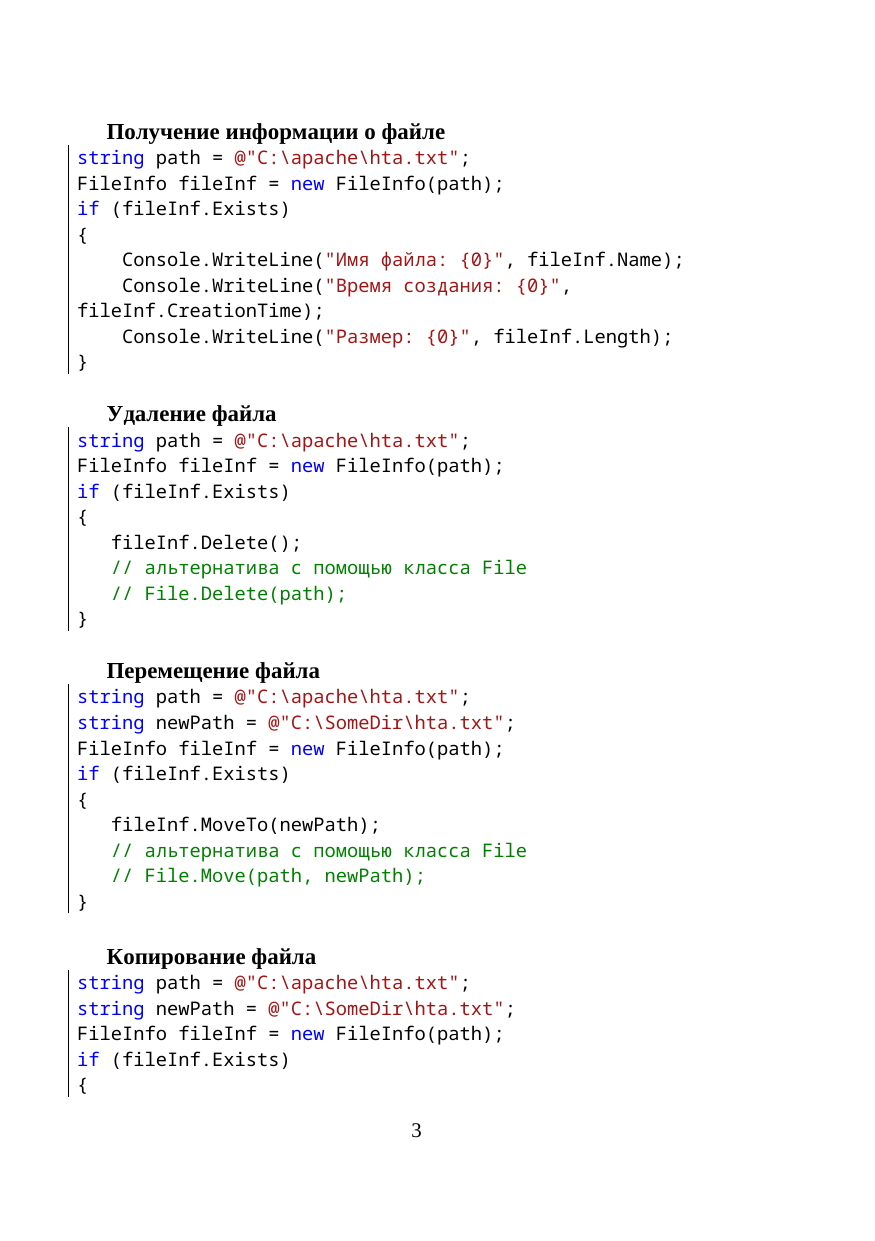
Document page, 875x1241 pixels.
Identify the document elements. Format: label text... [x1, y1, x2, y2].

text FileInfo fileInf = new FileInfo(path); [77, 452, 756, 478]
text // File.Delete(path); [77, 580, 756, 606]
text { [77, 786, 756, 811]
text Копирование файла [77, 943, 744, 969]
text { [77, 221, 756, 247]
text Console.WriteLine("Время создания: {0}", fileInf.CreationTime); [77, 272, 756, 323]
text string path = @"C:\apache\hta.txt"; [77, 684, 756, 709]
text Удаление файла [77, 401, 744, 427]
text } [77, 349, 756, 374]
text // File.Move(path, newPath); [77, 862, 756, 888]
text fileInf.MoveTo(newPath); [77, 811, 756, 837]
text fileInf.Delete(); [77, 529, 756, 554]
text // альтернатива с помощью класса File [77, 837, 756, 862]
text } [77, 606, 756, 631]
text string path = @"C:\apache\hta.txt"; [77, 969, 756, 995]
text if (fileInf.Exists) [77, 478, 756, 503]
text // альтернатива с помощью класса File [77, 554, 756, 580]
text string newPath = @"C:\SomeDir\hta.txt"; [77, 709, 756, 735]
text if (fileInf.Exists) [77, 196, 756, 221]
text string newPath = @"C:\SomeDir\hta.txt"; [77, 995, 756, 1021]
text { [77, 1072, 756, 1097]
text FileInfo fileInf = new FileInfo(path); [77, 170, 756, 196]
text if (fileInf.Exists) [77, 760, 756, 786]
text Получение информации о файле [77, 118, 744, 144]
text Перемещение файла [77, 657, 744, 684]
text if (fileInf.Exists) [77, 1046, 756, 1072]
text string path = @"C:\apache\hta.txt"; [77, 144, 756, 170]
text } [77, 888, 756, 913]
text { [77, 503, 756, 529]
text FileInfo fileInf = new FileInfo(path); [77, 1021, 756, 1046]
text Console.WriteLine("Размер: {0}", fileInf.Length); [77, 323, 756, 349]
text Console.WriteLine("Имя файла: {0}", fileInf.Name); [77, 247, 756, 272]
text string path = @"C:\apache\hta.txt"; [77, 427, 756, 452]
text FileInfo fileInf = new FileInfo(path); [77, 735, 756, 760]
